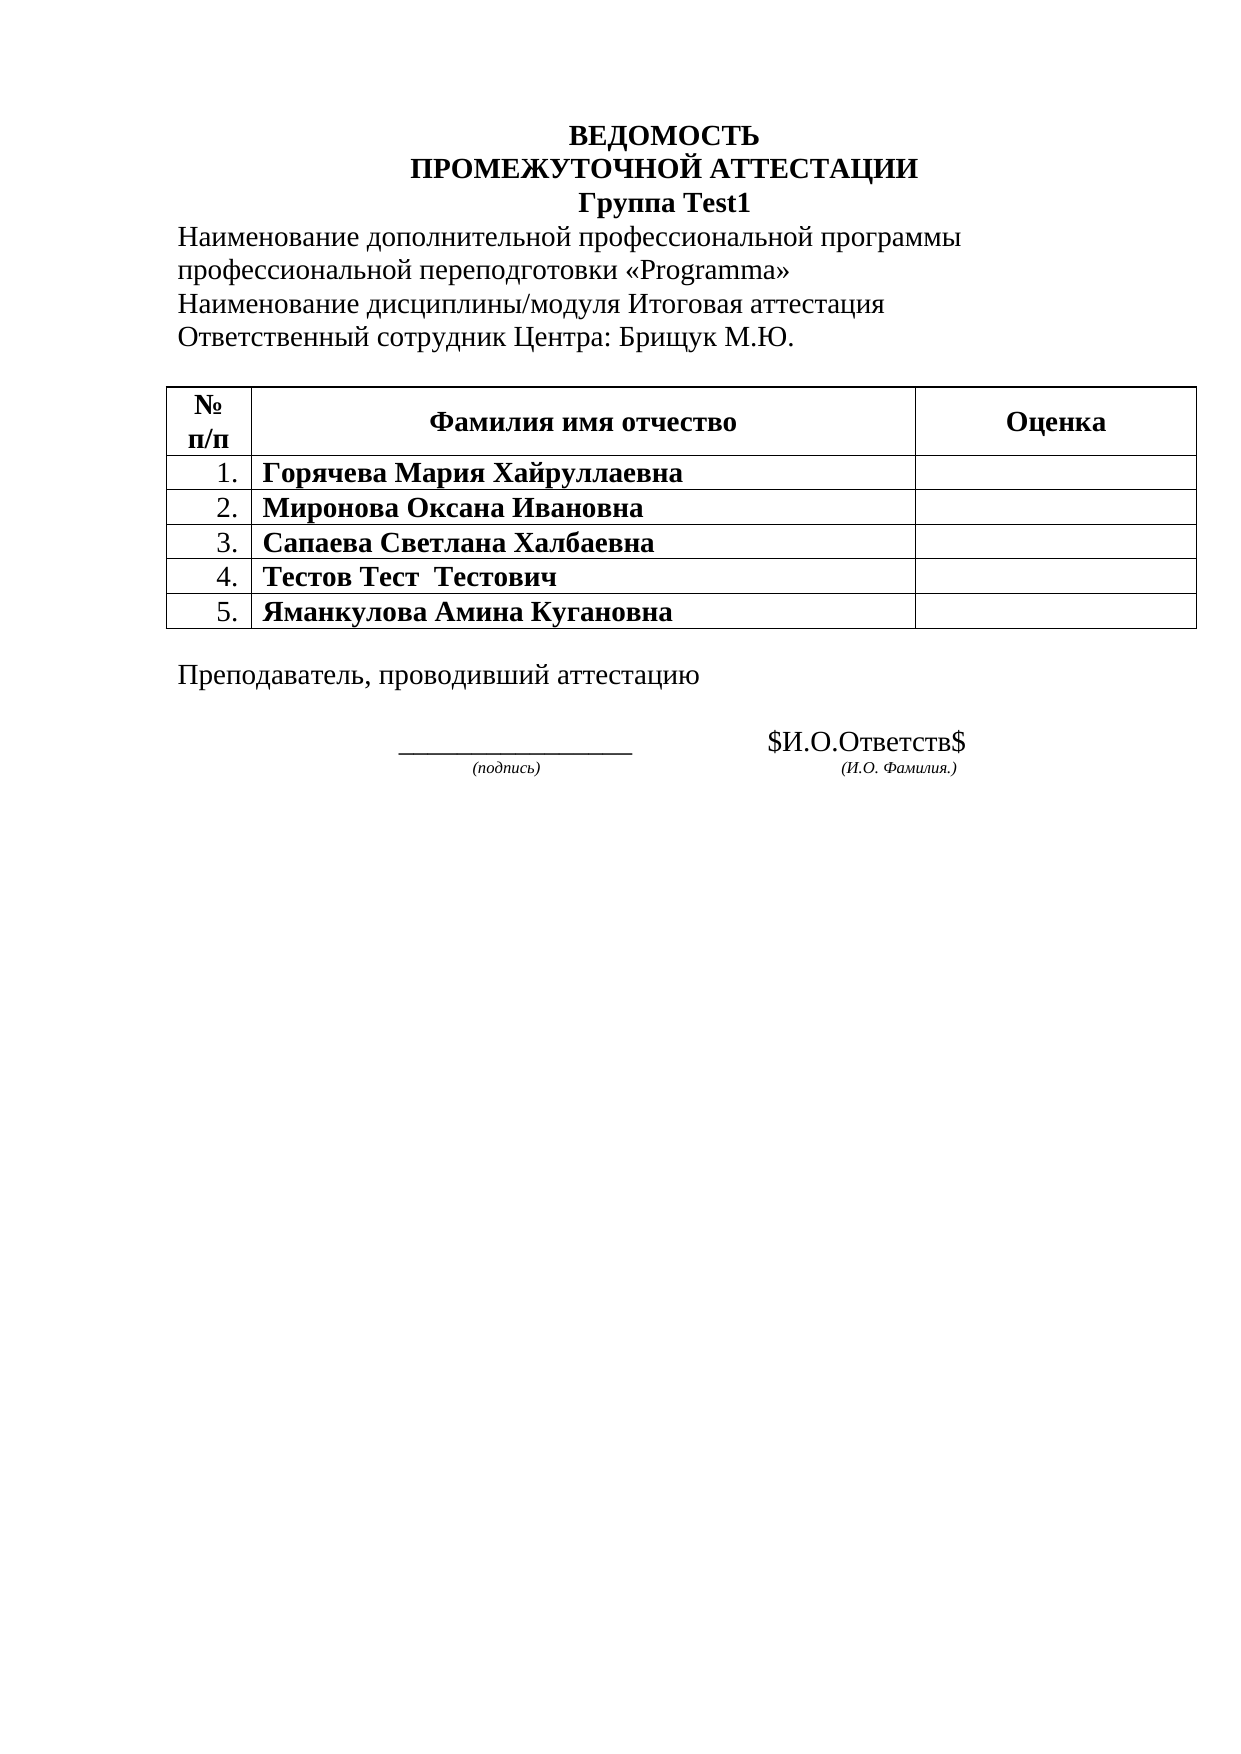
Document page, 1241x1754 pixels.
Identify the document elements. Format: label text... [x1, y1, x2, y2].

table_cell Яманкулова Амина Кугановна [252, 594, 915, 627]
table_cell Миронова Оксана Ивановна [252, 490, 915, 524]
table_header Оценка [916, 388, 1196, 454]
text Наименование дополнительной профессиональной программы профессиональной переподготовки «Programma» [177, 219, 1152, 286]
text ВЕДОМОСТЬ [177, 118, 1152, 152]
text Ответственный сотрудник Центра: Брищук М.Ю. [177, 319, 1152, 353]
table_cell [916, 594, 1196, 627]
table_cell 3. [167, 525, 251, 558]
table_cell Сапаева Светлана Халбаевна [252, 525, 915, 558]
table_cell [916, 525, 1196, 558]
text Преподаватель, проводивший аттестацию [177, 657, 1152, 691]
table_cell [916, 559, 1196, 593]
table_header Фамилия имя отчество [252, 388, 915, 454]
table_cell 1. [167, 456, 251, 489]
text (подпись) (И.О. Фамилия.) [177, 758, 1152, 777]
table_cell Тестов Тест Тестович [252, 559, 915, 593]
table_cell 2. [167, 490, 251, 524]
table_cell [916, 490, 1196, 524]
text Группа Test1 [177, 185, 1152, 219]
table_header № п/п [167, 388, 251, 454]
table_cell 5. [167, 594, 251, 627]
text ПРОМЕЖУТОЧНОЙ АТТЕСТАЦИИ [177, 152, 1152, 185]
text ________________ $И.О.Ответств$ [177, 724, 1152, 758]
table_cell [916, 456, 1196, 489]
text Наименование дисциплины/модуля Итоговая аттестация [177, 286, 1152, 319]
table_cell Горячева Мария Хайруллаевна [252, 456, 915, 489]
table_cell 4. [167, 559, 251, 593]
